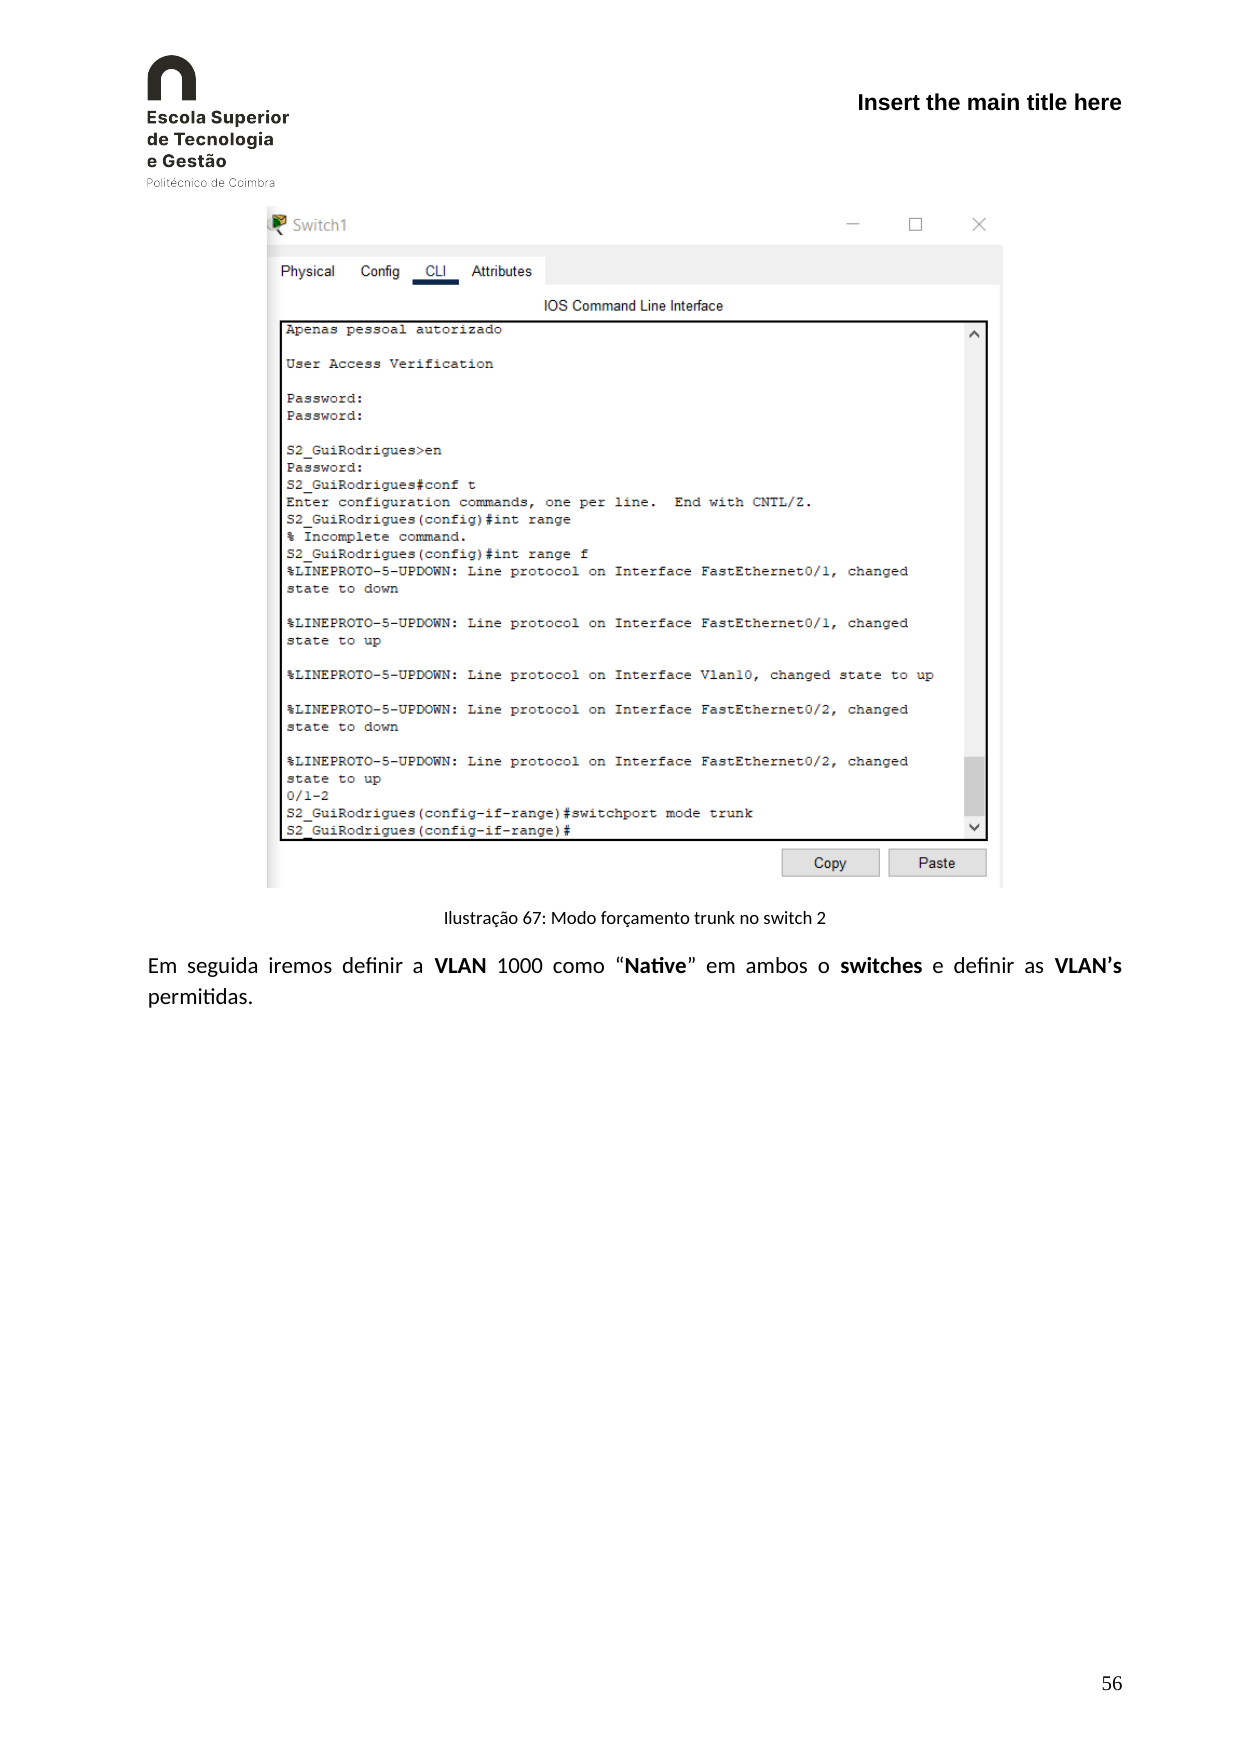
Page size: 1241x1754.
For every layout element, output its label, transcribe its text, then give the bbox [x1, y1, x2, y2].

text Em seguida iremos definir a VLAN 1000 como “Native” em ambos o switches e definir as VLAN’s permitidas. [148, 952, 1122, 1010]
picture [266, 206, 1003, 888]
picture [147, 55, 289, 187]
